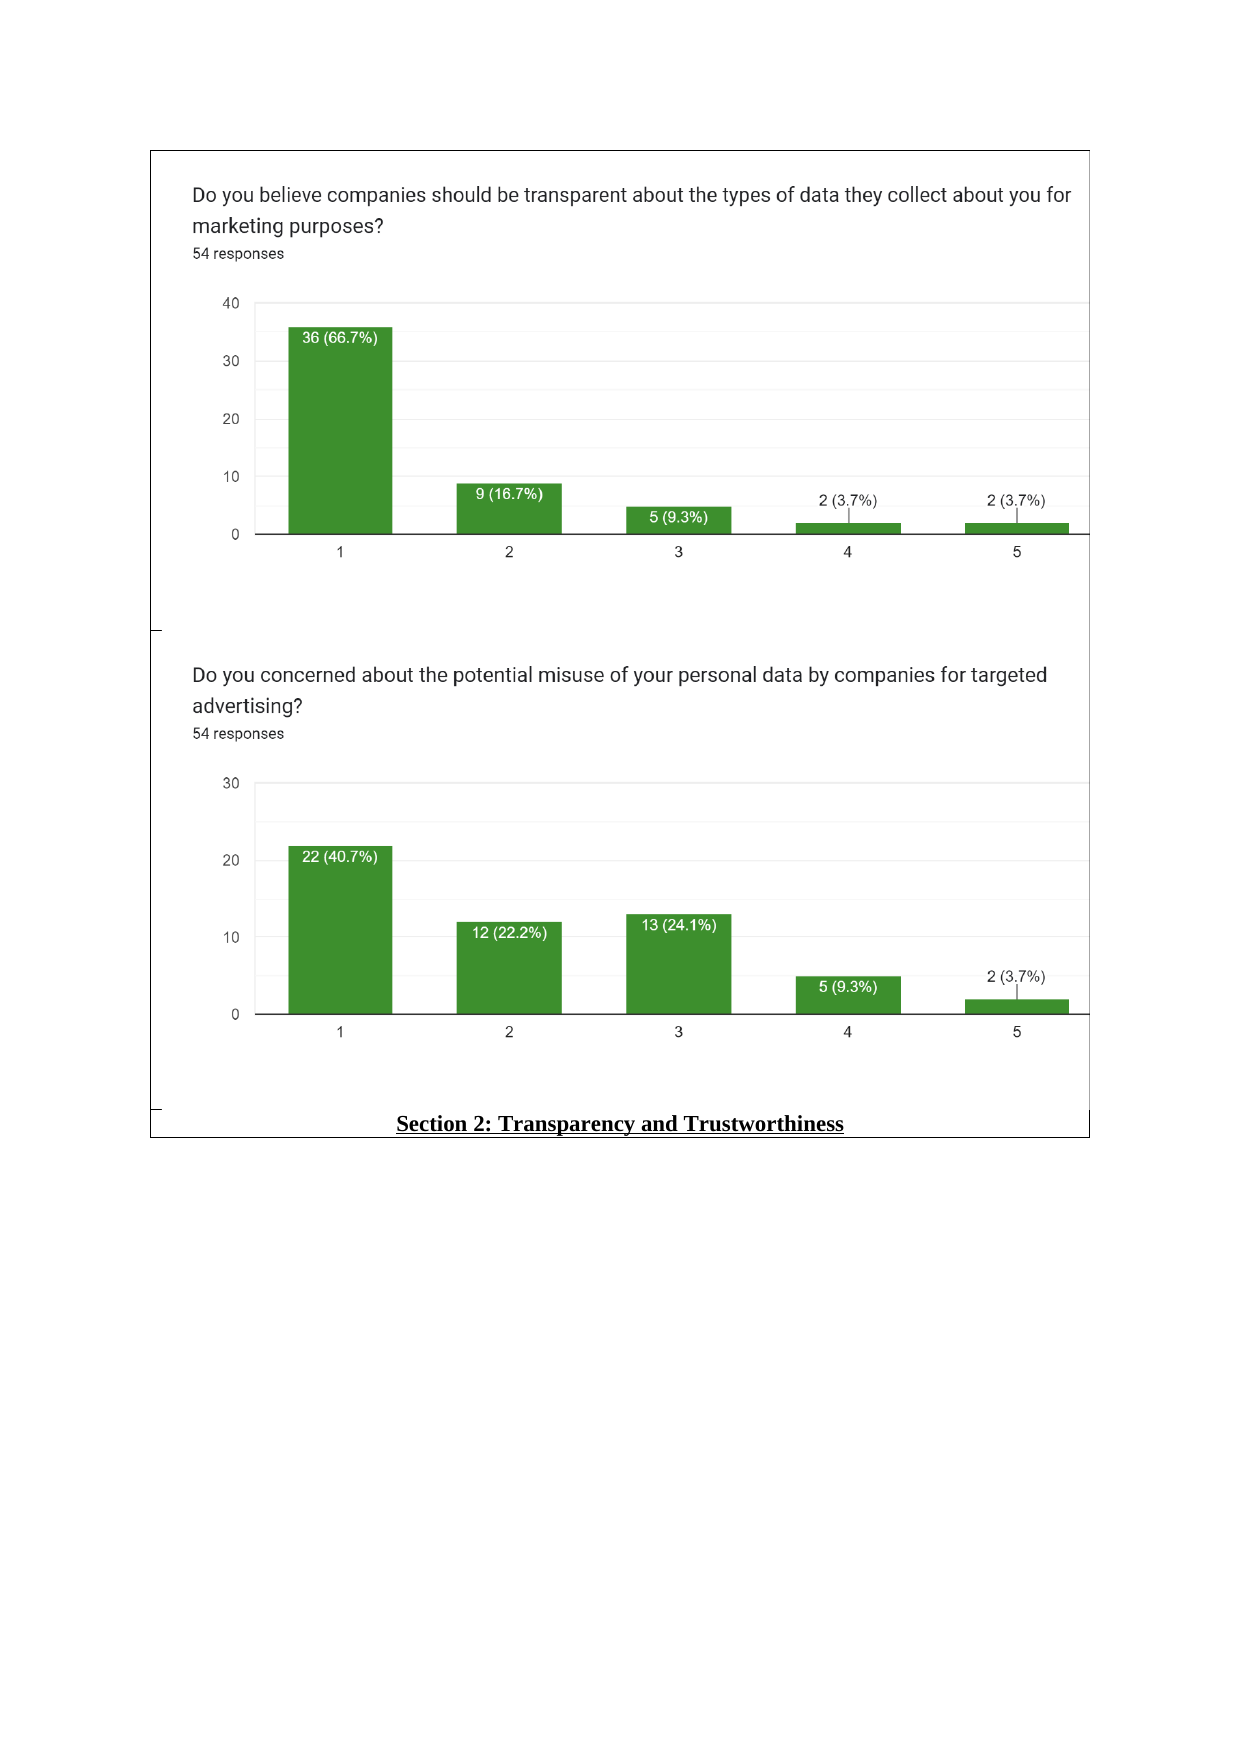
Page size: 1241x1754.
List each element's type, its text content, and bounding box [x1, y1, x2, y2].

table_cell [151, 151, 161, 629]
table_cell [151, 631, 161, 1109]
picture [161, 151, 1090, 1110]
table_cell Section 2: Transparency and Trustworthiness [151, 1110, 1089, 1137]
